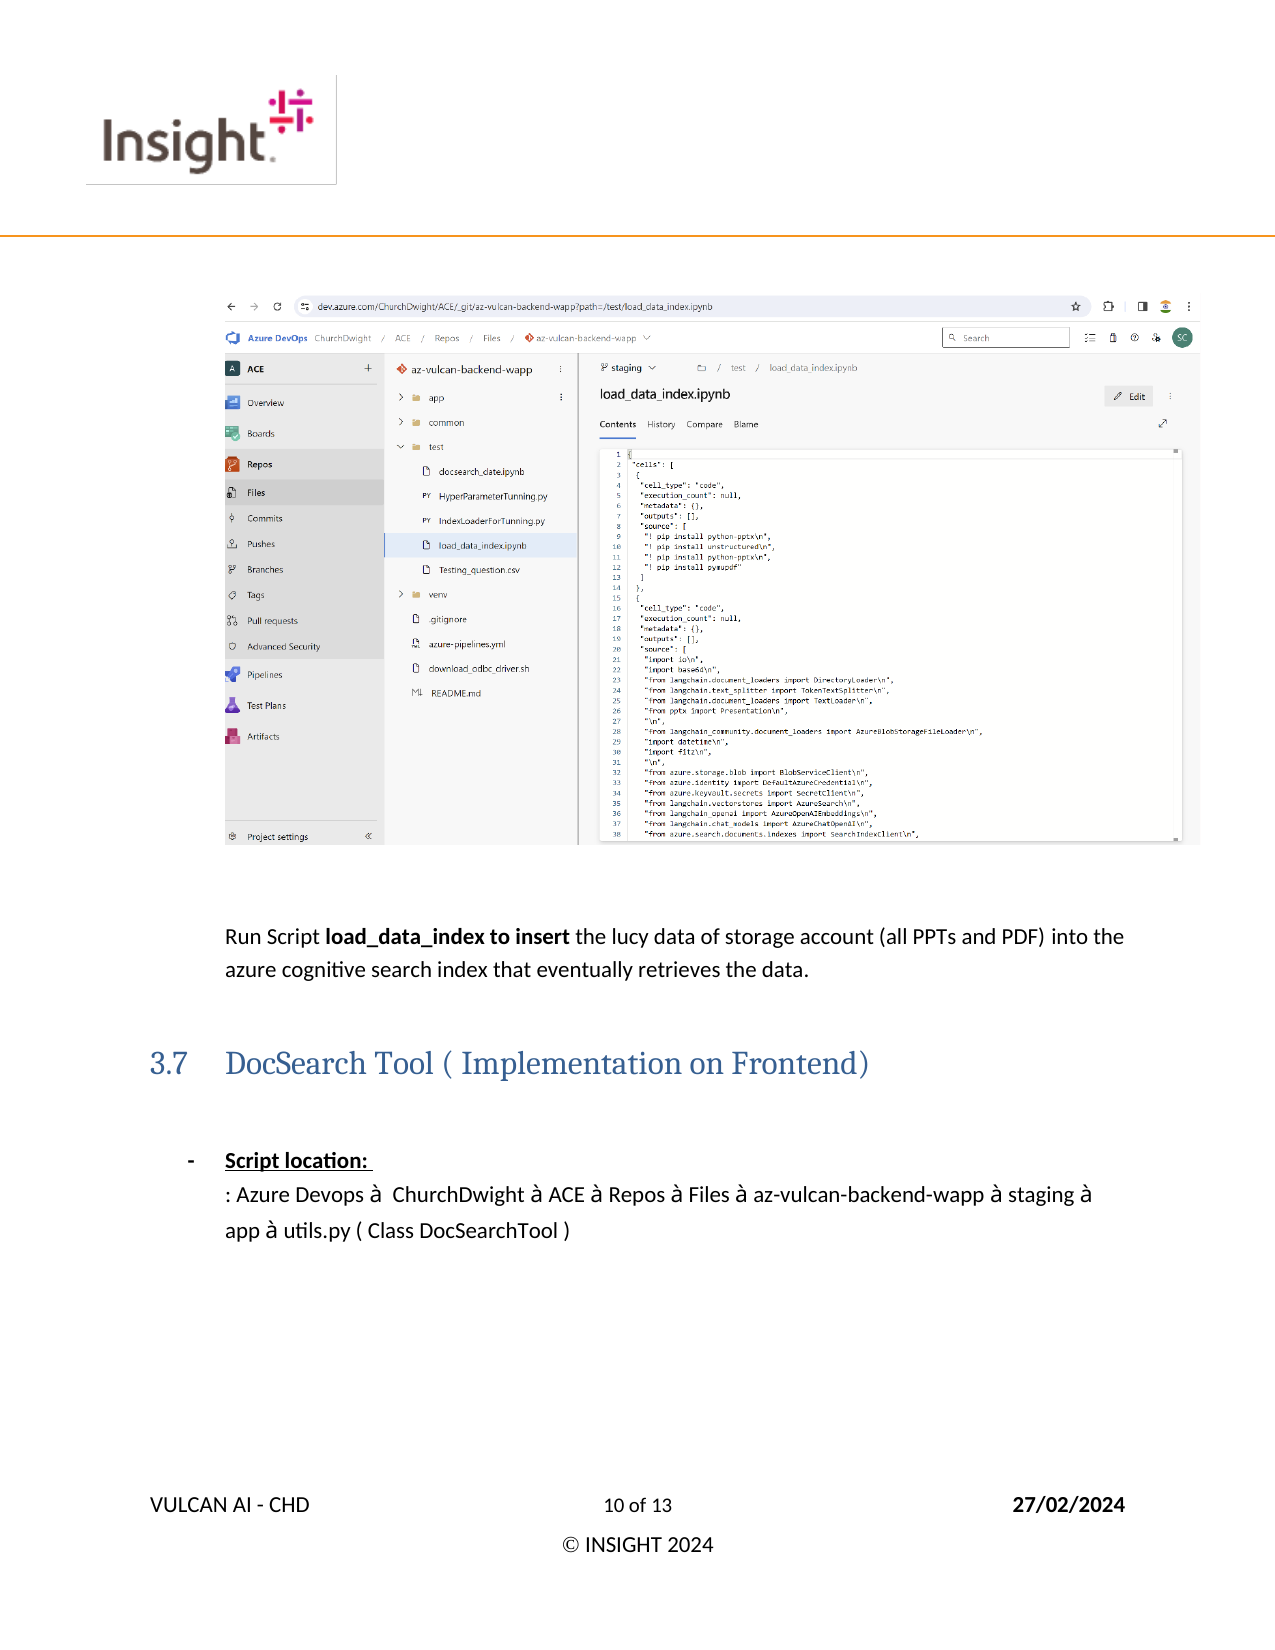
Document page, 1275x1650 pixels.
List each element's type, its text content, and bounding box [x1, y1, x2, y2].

list Run Script load_data_index to insert the lucy data of storage account (all PPTs and PDF) into the azure cognitive search index that eventually retrieves the data. [225, 922, 1125, 983]
list Script location: [187, 1146, 1125, 1174]
picture [225, 293, 1200, 845]
subtitle 3.7 DocSearch Tool ( Implementation on Frontend) [150, 1044, 1125, 1082]
picture [86, 75, 338, 186]
list : Azure Devops à ChurchDwight à ACE à Repos à Files à az-vulcan-backend-wapp à staging à app à utils.py ( Class DocSearchTool ) [225, 1178, 1125, 1245]
